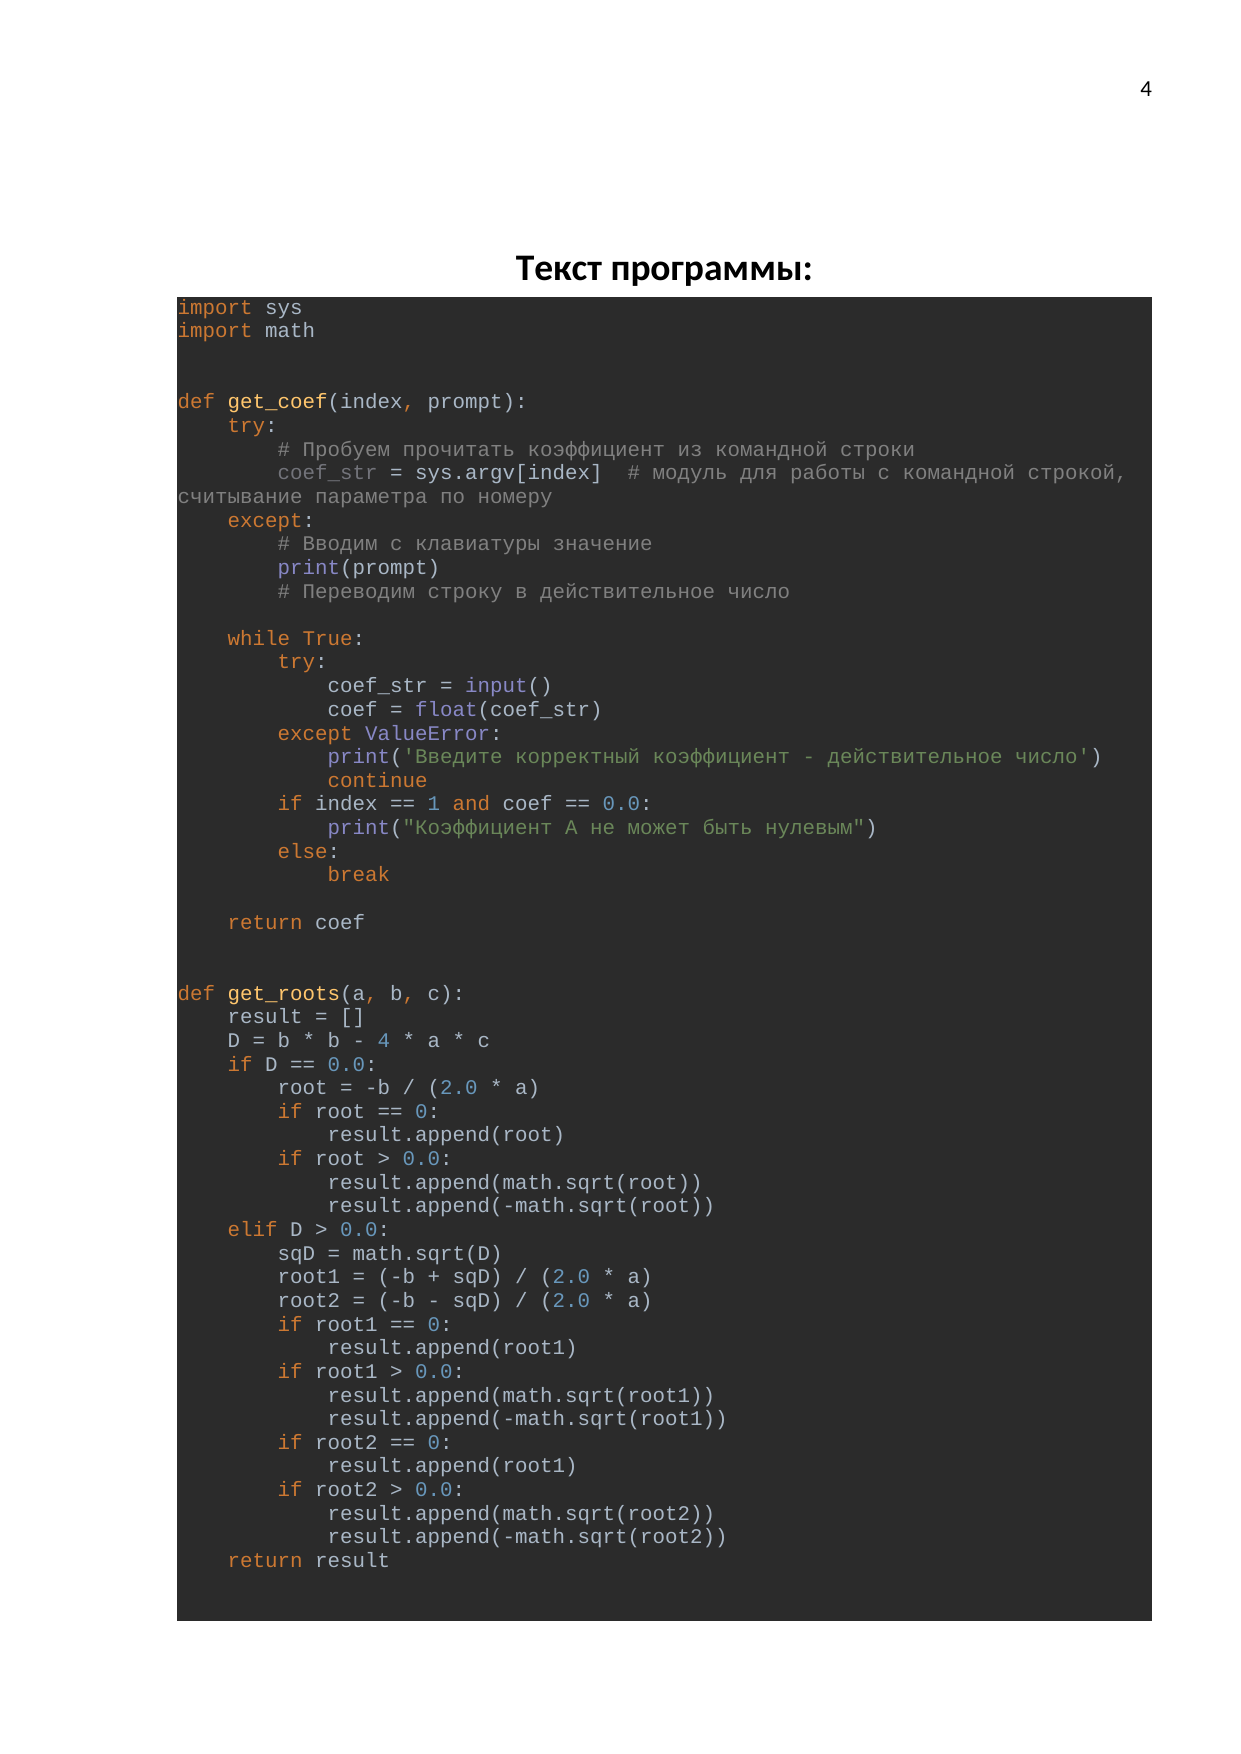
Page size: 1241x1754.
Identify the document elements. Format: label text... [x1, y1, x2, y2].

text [177, 297, 1152, 1621]
subtitle Текст программы: [177, 244, 1152, 290]
